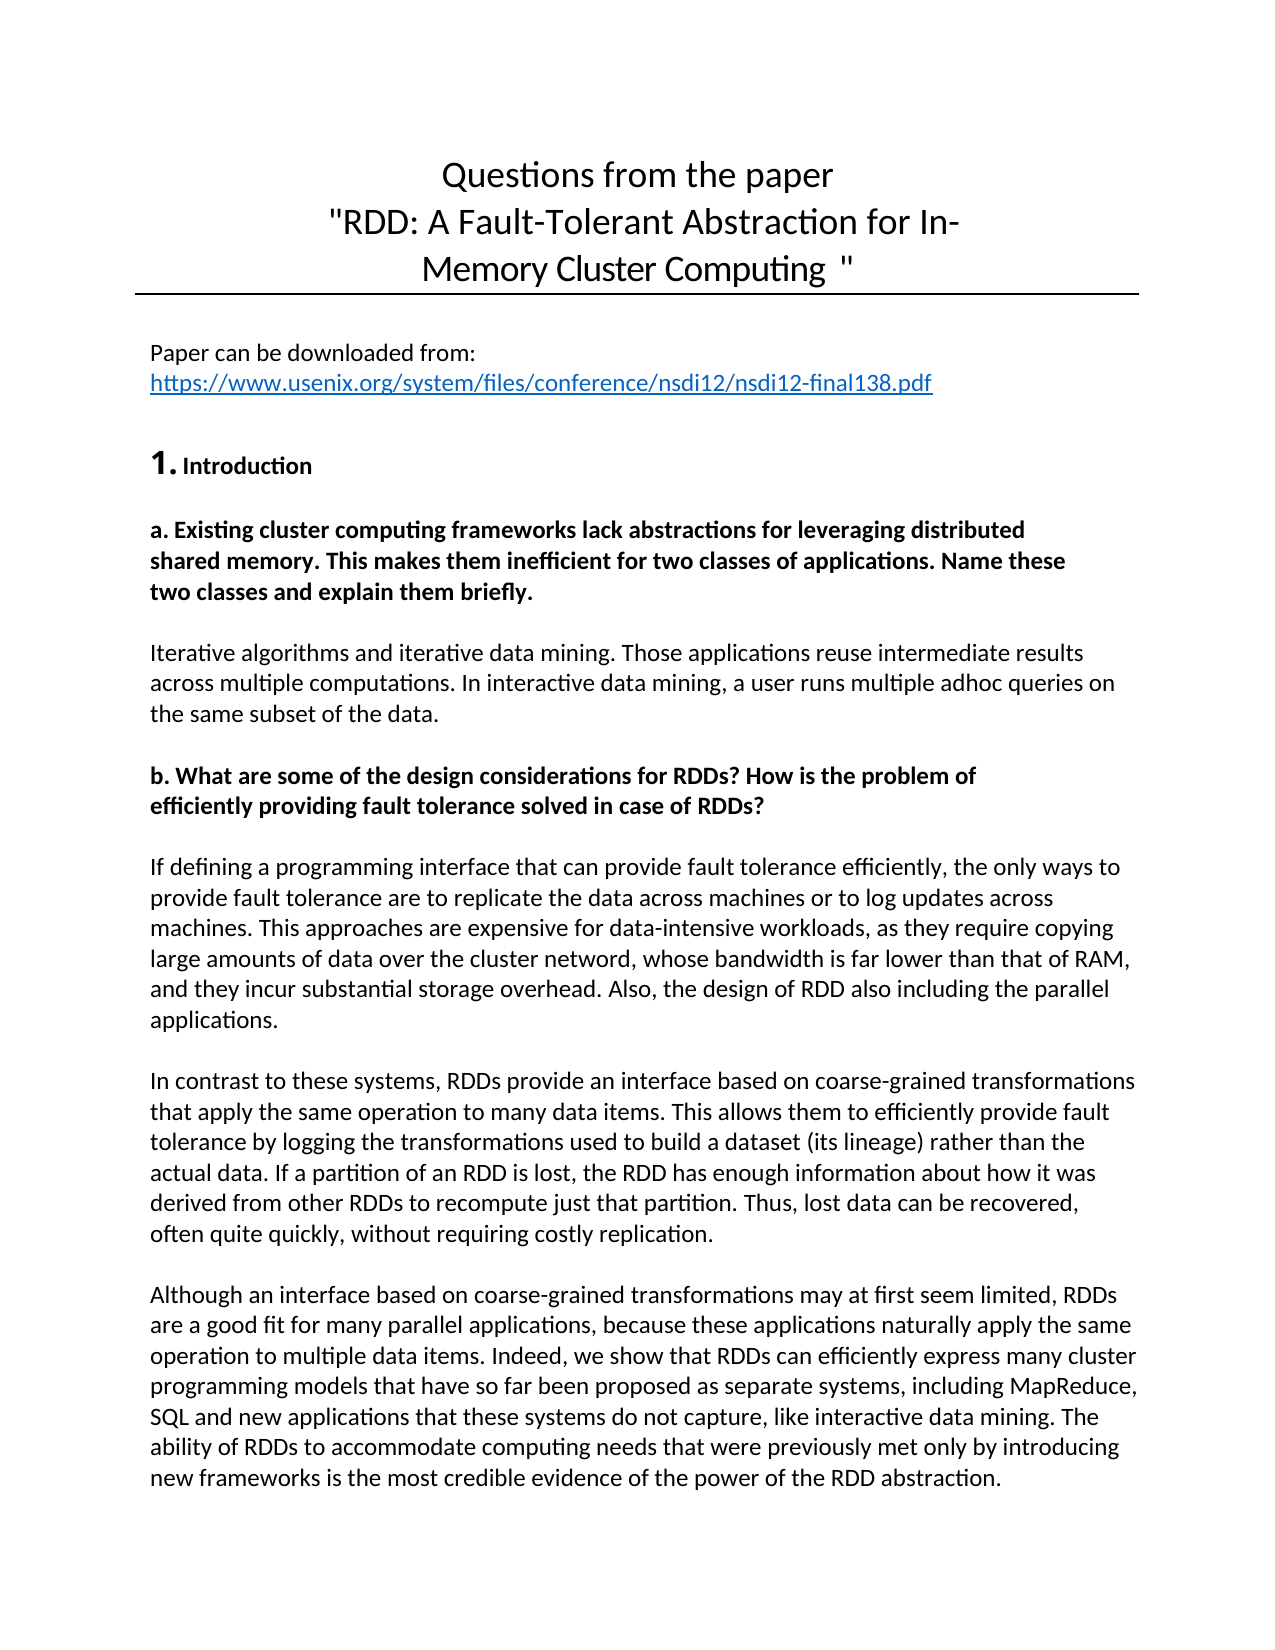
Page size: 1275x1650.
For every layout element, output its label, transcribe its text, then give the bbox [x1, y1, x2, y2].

list What are some of the design considerations for RDDs? How is the problem of efficiently providing fault tolerance solved in case of RDDs? [150, 760, 1068, 821]
list Existing cluster computing frameworks lack abstractions for leveraging distributed shared memory. This makes them inefficient for two classes of applications. Name these two classes and explain them briefly. [150, 515, 1093, 606]
subtitle Questions from the paper [136, 151, 1139, 197]
subtitle Introduction [150, 440, 1139, 484]
text If defining a programming interface that can provide fault tolerance efficiently, the only ways to provide fault tolerance are to replicate the data across machines or to log updates across machines. This approaches are expensive for data-intensive workloads, as they require copying large amounts of data over the cluster netword, whose bandwidth is far lower than that of RAM, and they incur substantial storage overhead. Also, the design of RDD also including the parallel applications. [150, 852, 1139, 1035]
text "RDD: A Fault-Tolerant Abstraction for In- [148, 198, 1139, 244]
text In contrast to these systems, RDDs provide an interface based on coarse-grained transformations that apply the same operation to many data items. This allows them to efficiently provide fault tolerance by logging the transformations used to build a dataset (its lineage) rather than the actual data. If a partition of an RDD is lost, the RDD has enough information about how it was derived from other RDDs to recompute just that partition. Thus, lost data can be recovered, often quite quickly, without requiring costly replication. [150, 1065, 1139, 1248]
text Paper can be downloaded from: https://www.usenix.org/system/files/conference/nsdi12/nsdi12-final138.pdf [150, 337, 934, 398]
text Iterative algorithms and iterative data mining. Those applications reuse intermediate results across multiple computations. In interactive data mining, a user runs multiple adhoc queries on the same subset of the data. [150, 637, 1139, 728]
text Although an interface based on coarse-grained transformations may at first seem limited, RDDs are a good fit for many parallel applications, because these applications naturally apply the same operation to multiple data items. Indeed, we show that RDDs can efficiently express many cluster programming models that have so far been proposed as separate systems, including MapReduce, SQL and new applications that these systems do not capture, like interactive data mining. The ability of RDDs to accommodate computing needs that were previously met only by introducing new frameworks is the most credible evidence of the power of the RDD abstraction. [150, 1279, 1139, 1492]
text Memory Cluster Computing " [135, 245, 1139, 293]
